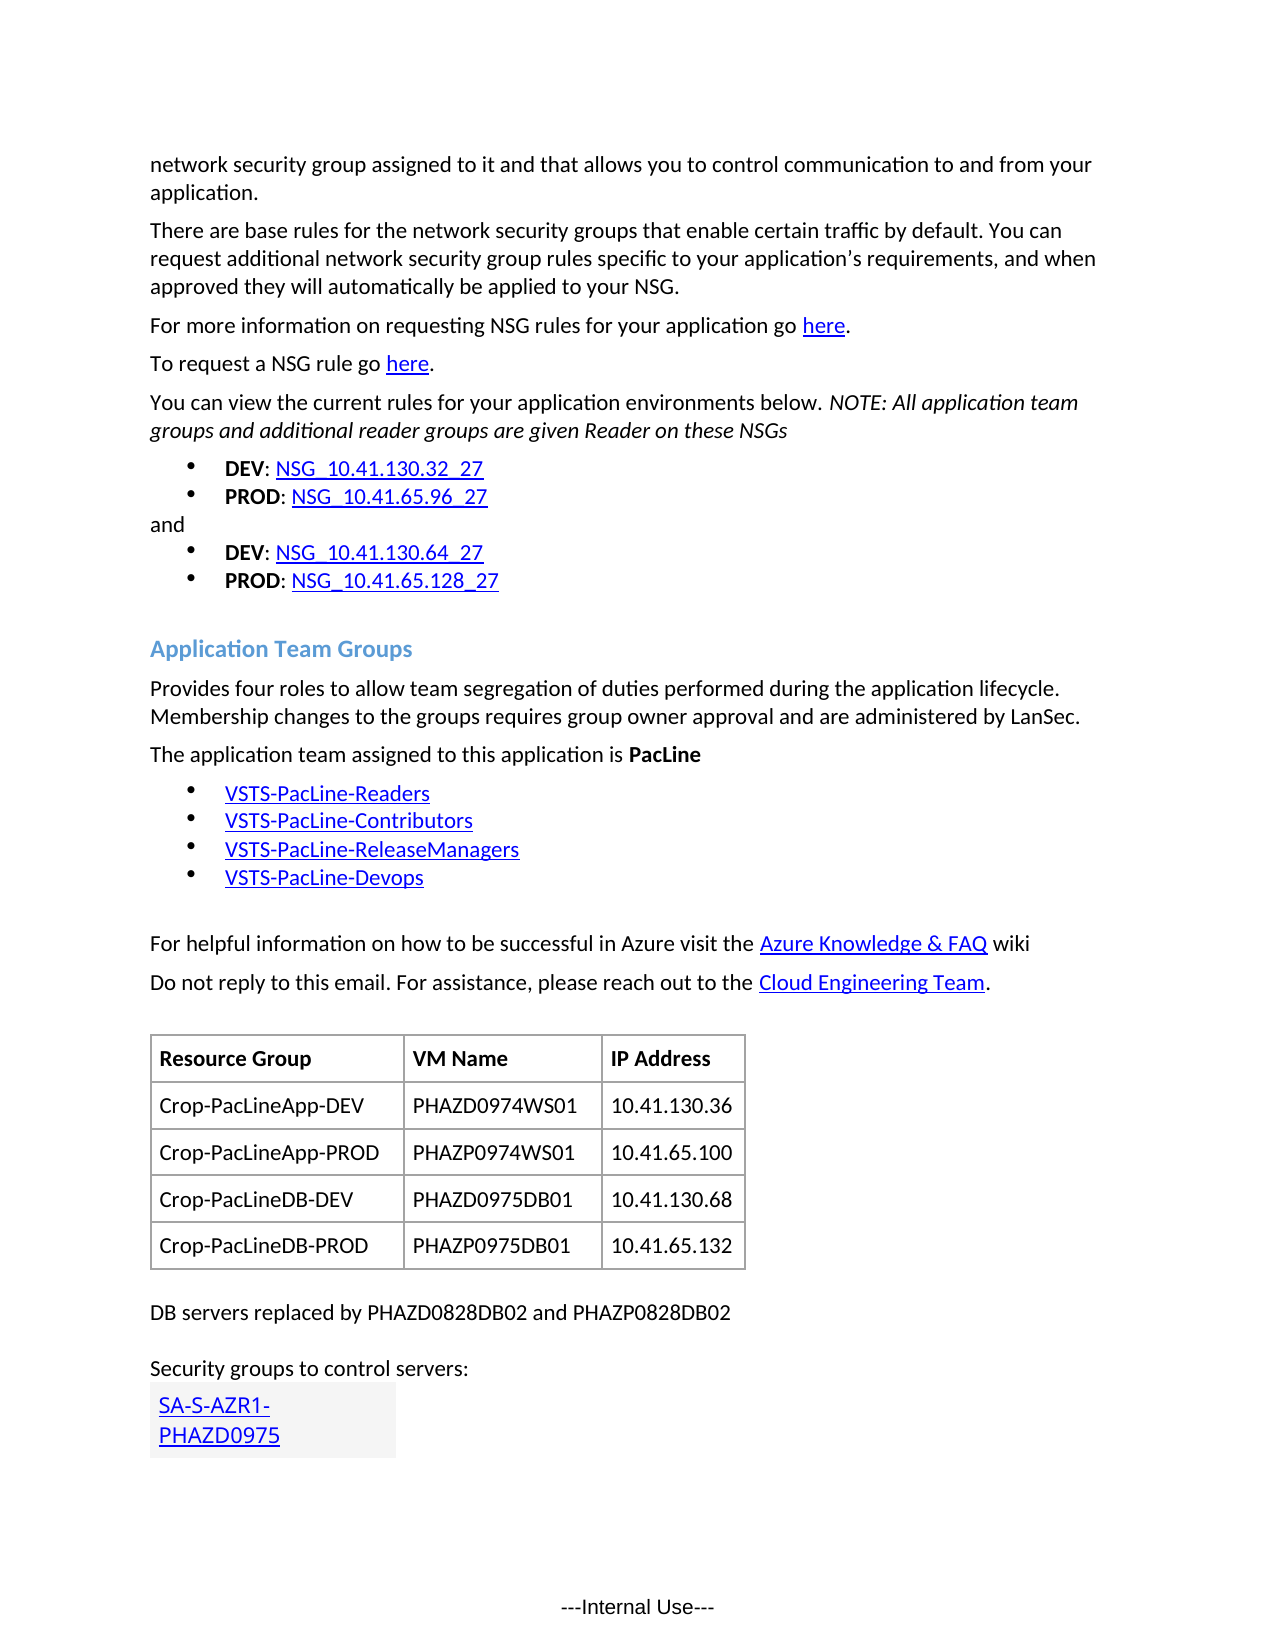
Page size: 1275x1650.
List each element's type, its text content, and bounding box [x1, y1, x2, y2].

table_cell 10.41.130.68 [603, 1176, 744, 1221]
table_cell Crop-PacLineApp-DEV [152, 1083, 403, 1128]
table_cell PHAZP0974WS01 [405, 1130, 601, 1174]
list VSTS-PacLine-Readers [187, 779, 1125, 807]
text For helpful information on how to be successful in Azure visit the Azure Knowledge & FAQ wiki [150, 901, 1125, 957]
table_header IP Address [603, 1036, 744, 1081]
list PROD: NSG_10.41.65.128_27 [187, 566, 1125, 594]
text There are base rules for the network security groups that enable certain traffic by default. You can request additional network security group rules specific to your application’s requirements, and when approved they will automatically be applied to your NSG. [150, 216, 1125, 301]
text Provides four roles to allow team segregation of duties performed during the application lifecycle. Membership changes to the groups requires group owner approval and are administered by LanSec. [150, 674, 1125, 730]
table_cell 10.41.65.100 [603, 1130, 744, 1174]
table_cell PHAZP0975DB01 [405, 1223, 601, 1268]
table_header VM Name [405, 1036, 601, 1081]
text Application Team Groups [150, 633, 1125, 663]
list DEV: NSG_10.41.130.32_27 [187, 454, 1125, 482]
table_cell 10.41.130.36 [603, 1083, 744, 1128]
table_header Resource Group [152, 1036, 403, 1081]
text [150, 150, 1125, 206]
table_cell Crop-PacLineApp-PROD [152, 1130, 403, 1174]
text DB servers replaced by PHAZD0828DB02 and PHAZP0828DB02 [150, 1298, 1125, 1326]
table_cell PHAZD0975DB01 [405, 1176, 601, 1221]
table_cell 10.41.65.132 [603, 1223, 744, 1268]
list DEV: NSG_10.41.130.64_27 [187, 538, 1125, 566]
list VSTS-PacLine-Devops [187, 863, 1125, 891]
table_cell Crop-PacLineDB-PROD [152, 1223, 403, 1268]
text Security groups to control servers: [150, 1354, 1125, 1382]
list VSTS-PacLine-Contributors [187, 807, 1125, 835]
table_header SA-S-AZR1-PHAZD0975 [150, 1382, 396, 1458]
text The application team assigned to this application is PacLine [150, 740, 1125, 768]
text You can view the current rules for your application environments below. NOTE: All application team groups and additional reader groups are given Reader on these NSGs [150, 388, 1125, 444]
table_cell Crop-PacLineDB-DEV [152, 1176, 403, 1221]
text Do not reply to this email. For assistance, please reach out to the Cloud Engineering Team. [150, 968, 1125, 996]
table_cell PHAZD0974WS01 [405, 1083, 601, 1128]
list PROD: NSG_10.41.65.96_27 [187, 482, 1125, 510]
text For more information on requesting NSG rules for your application go here. [150, 311, 1125, 339]
text and [150, 510, 1125, 538]
list VSTS-PacLine-ReleaseManagers [187, 835, 1125, 863]
text To request a NSG rule go here. [150, 349, 1125, 377]
